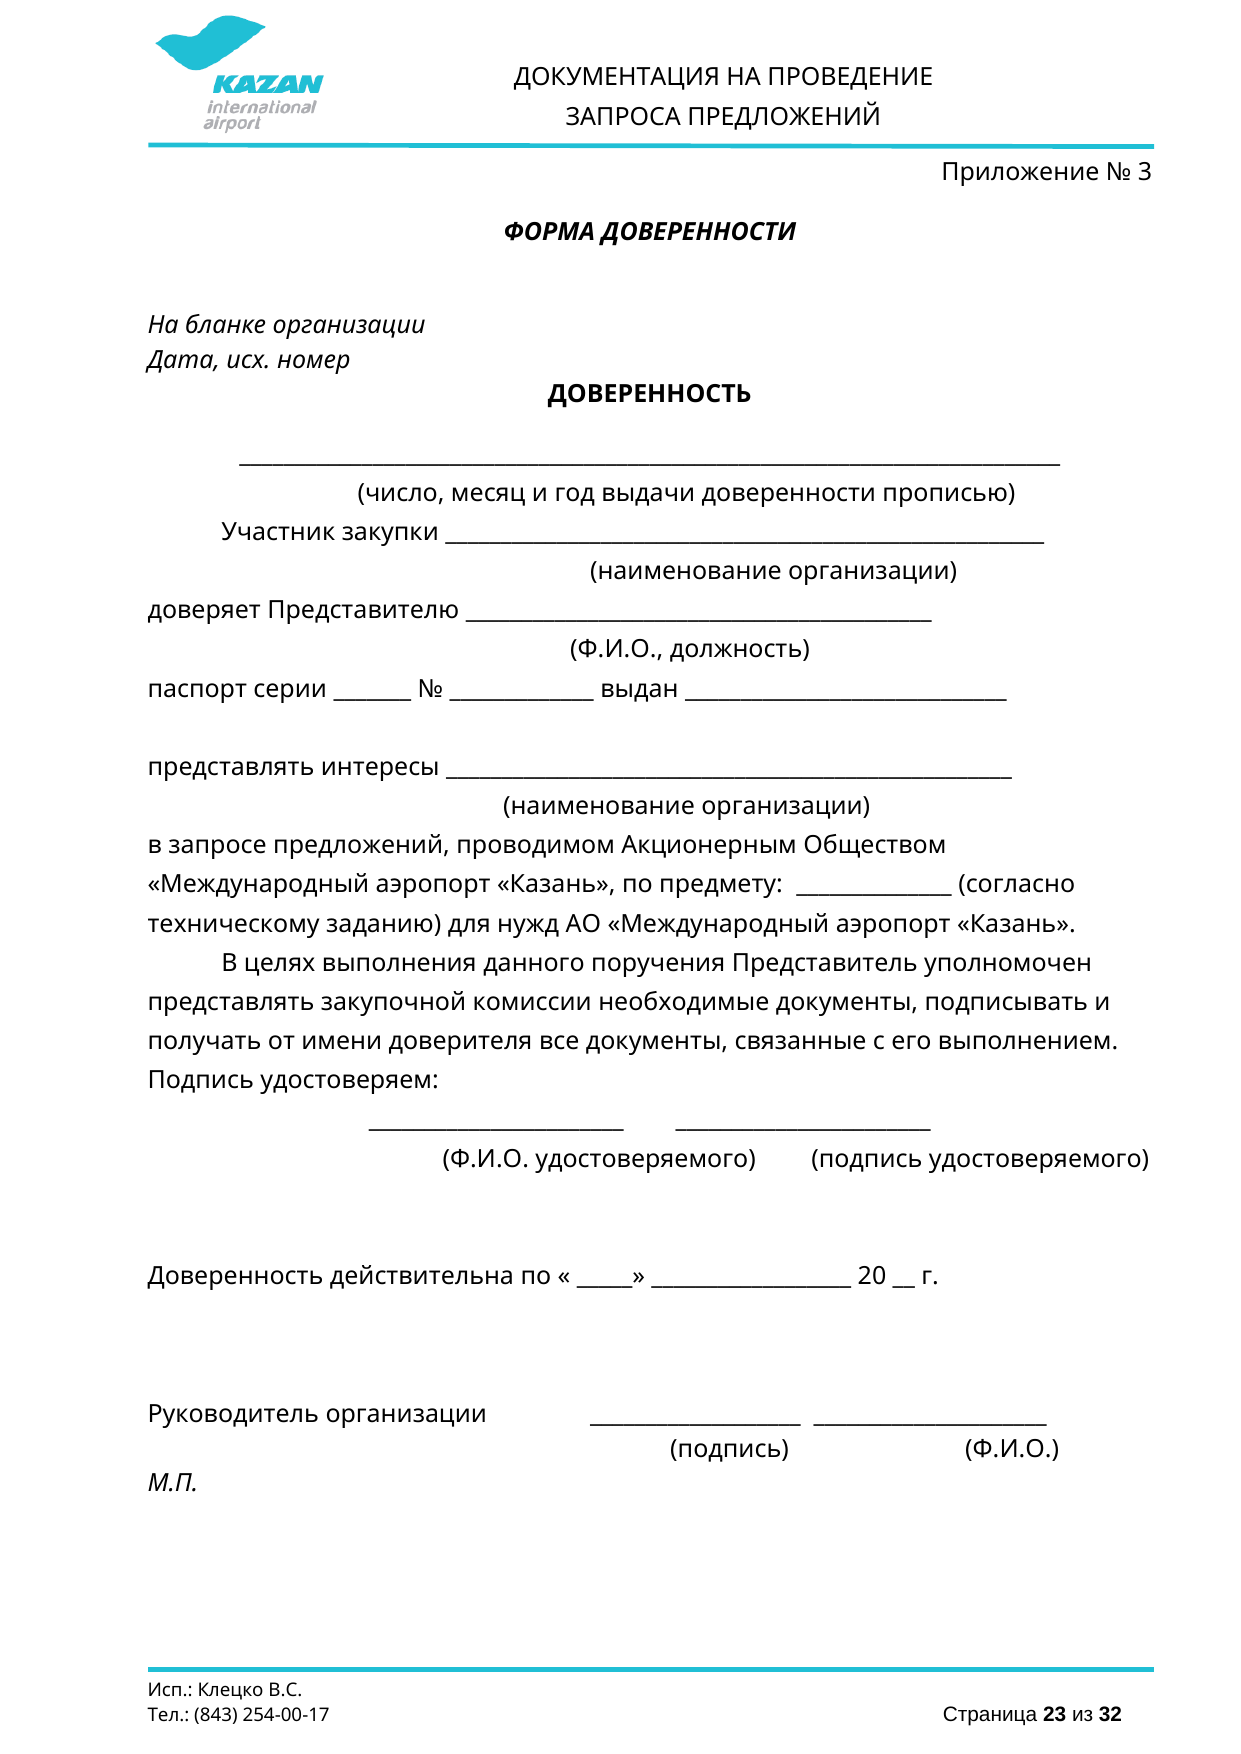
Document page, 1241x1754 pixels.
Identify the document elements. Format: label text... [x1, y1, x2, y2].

text (подпись) (Ф.И.О.) [590, 1430, 1152, 1464]
text _______________________ _______________________ [295, 1101, 1152, 1135]
text Руководитель организации ___________________ _____________________ [147, 1396, 1152, 1430]
text (число, месяц и год выдачи доверенности прописью) [147, 474, 1152, 508]
text Приложение № 3 [147, 153, 1152, 187]
text ДОВЕРЕННОСТЬ [147, 375, 1152, 409]
text ФОРМА ДОВЕРЕННОСТИ [147, 213, 1152, 247]
text Дата, исх. номер [147, 341, 1152, 375]
text Доверенность действительна по « _____» __________________ 20 __ г. [147, 1258, 1152, 1292]
text М.П. [147, 1464, 1152, 1498]
text __________________________________________________________________________ [147, 435, 1152, 469]
text (наименование организации) [147, 788, 1152, 822]
picture [149, 1, 334, 139]
text в запросе предложений, проводимом Акционерным Обществом «Международный аэропорт «Казань», по предмету: ______________ (согласно техническому заданию) для нужд АО «Международный аэропорт «Казань». [147, 827, 1152, 939]
text Подпись удостоверяем: [147, 1062, 1152, 1096]
text (наименование организации) [516, 553, 1152, 587]
text представлять интересы ___________________________________________________ [147, 749, 1152, 783]
text доверяет Представителю __________________________________________ [147, 592, 1152, 626]
text (Ф.И.О., должность) [147, 631, 1152, 665]
text Участник закупки ______________________________________________________ [147, 514, 1152, 548]
text На бланке организации [147, 307, 1152, 341]
text (Ф.И.О. удостоверяемого) (подпись удостоверяемого) [368, 1140, 1152, 1174]
text паспорт серии _______ № _____________ выдан _____________________________ [147, 670, 1152, 704]
text В целях выполнения данного поручения Представитель уполномочен представлять закупочной комиссии необходимые документы, подписывать и получать от имени доверителя все документы, связанные с его выполнением. [147, 944, 1152, 1057]
